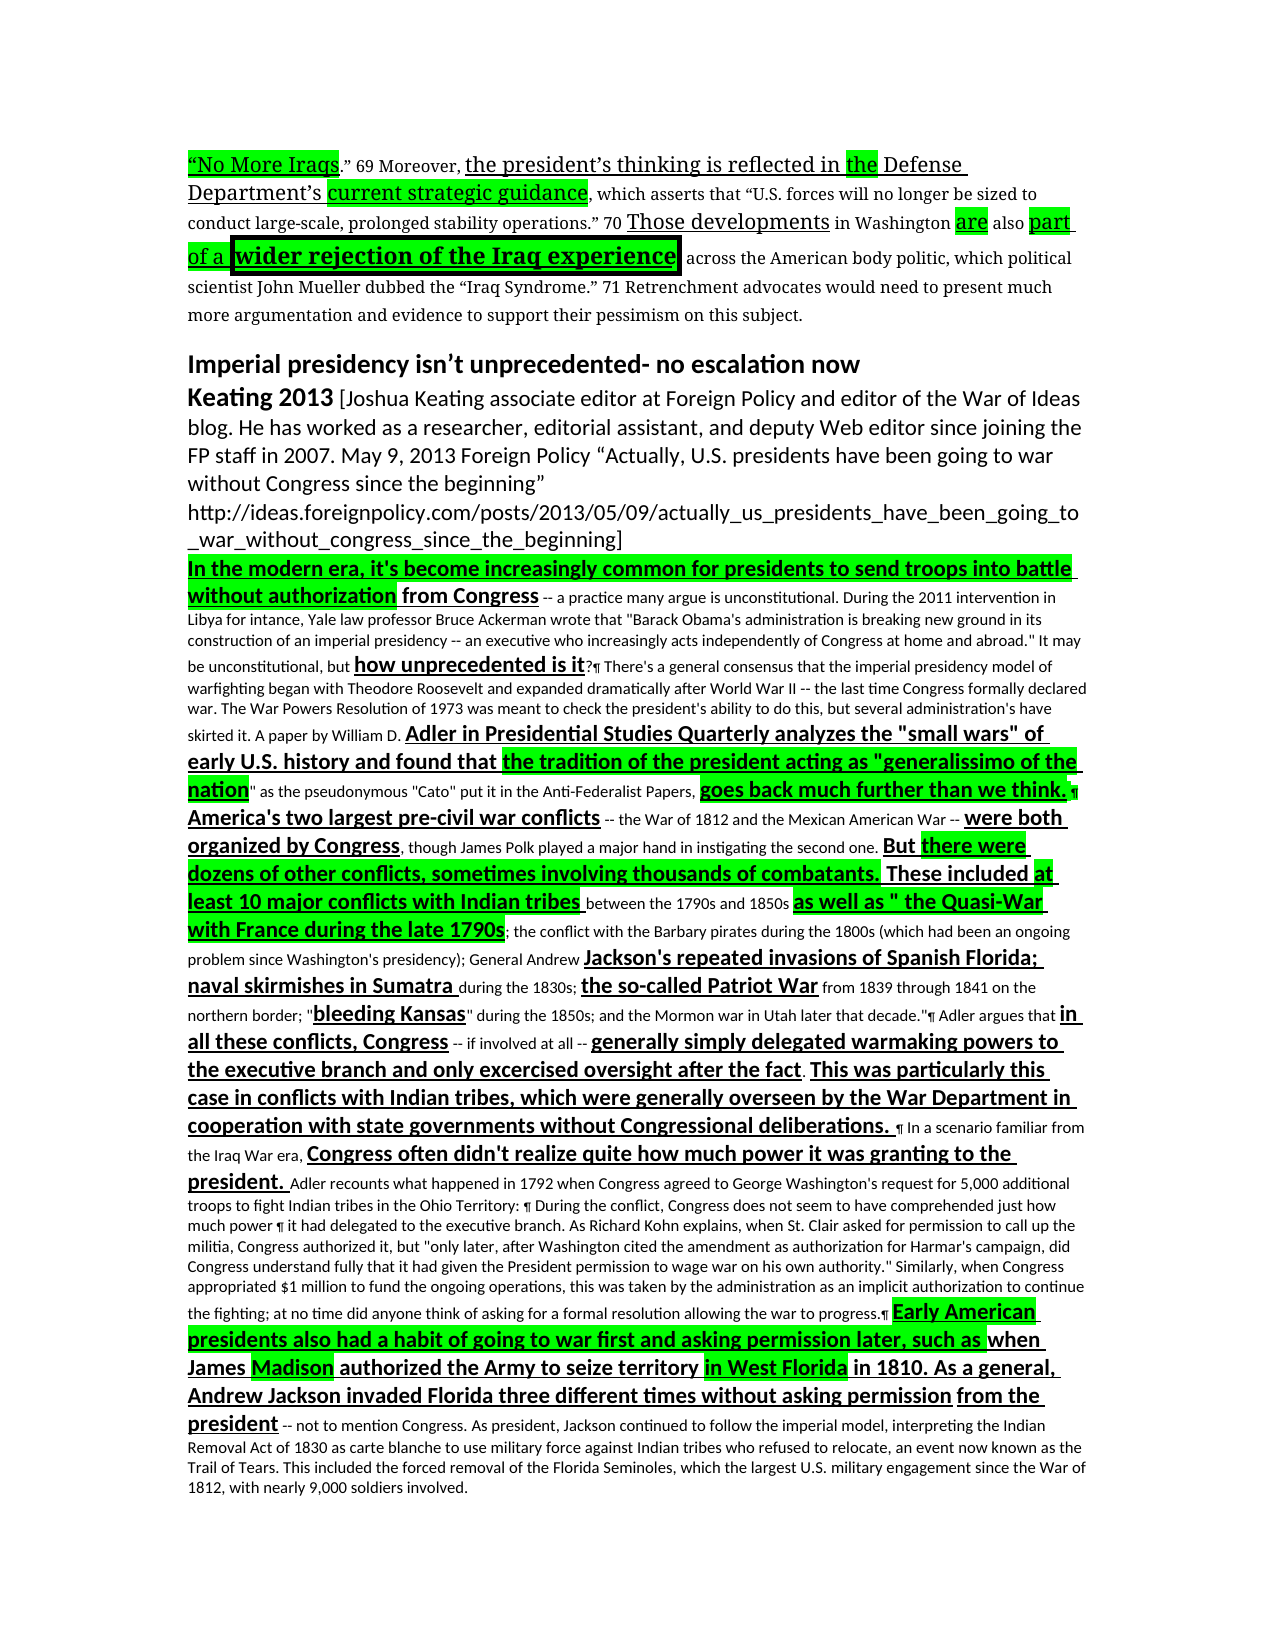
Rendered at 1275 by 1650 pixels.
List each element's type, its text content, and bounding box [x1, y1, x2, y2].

text Keating 2013 [Joshua Keating associate editor at Foreign Policy and editor of the War of Ideas blog. He has worked as a researcher, editorial assistant, and deputy Web editor since joining the FP staff in 2007. May 9, 2013 Foreign Policy “Actually, U.S. presidents have been going to war without Congress since the beginning” http://ideas.foreignpolicy.com/posts/2013/05/09/actually_us_presidents_have_been_going_to_war_without_congress_since_the_beginning] [187, 381, 1087, 554]
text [187, 150, 1087, 327]
text In the modern era, it's become increasingly common for presidents to send troops into battle without authorization from Congress -- a practice many argue is unconstitutional. During the 2011 intervention in Libya for intance, Yale law professor Bruce Ackerman wrote that "Barack Obama's administration is breaking new ground in its construction of an imperial presidency -- an executive who increasingly acts independently of Congress at home and abroad." It may be unconstitutional, but how unprecedented is it?¶ There's a general consensus that the imperial presidency model of warfighting began with Theodore Roosevelt and expanded dramatically after World War II -- the last time Congress formally declared war. The War Powers Resolution of 1973 was meant to check the president's ability to do this, but several administration's have skirted it. A paper by William D. Adler in Presidential Studies Quarterly analyzes the "small wars" of early U.S. history and found that the tradition of the president acting as "generalissimo of the nation" as the pseudonymous "Cato" put it in the Anti-Federalist Papers, goes back much further than we think. ¶ America's two largest pre-civil war conflicts -- the War of 1812 and the Mexican American War -- were both organized by Congress, though James Polk played a major hand in instigating the second one. But there were dozens of other conflicts, sometimes involving thousands of combatants. These included at least 10 major conflicts with Indian tribes between the 1790s and 1850s as well as " the Quasi-War with France during the late 1790s; the conflict with the Barbary pirates during the 1800s (which had been an ongoing problem since Washington's presidency); General Andrew Jackson's repeated invasions of Spanish Florida; naval skirmishes in Sumatra during the 1830s; the so-called Patriot War from 1839 through 1841 on the northern border; "bleeding Kansas" during the 1850s; and the Mormon war in Utah later that decade."¶ Adler argues that in all these conflicts, Congress -- if involved at all -- generally simply delegated warmaking powers to the executive branch and only excercised oversight after the fact. This was particularly this case in conflicts with Indian tribes, which were generally overseen by the War Department in cooperation with state governments without Congressional deliberations. ¶ In a scenario familiar from the Iraq War era, Congress often didn't realize quite how much power it was granting to the president. Adler recounts what happened in 1792 when Congress agreed to George Washington's request for 5,000 additional troops to fight Indian tribes in the Ohio Territory: ¶ During the conflict, Congress does not seem to have comprehended just how much power ¶ it had delegated to the executive branch. As Richard Kohn explains, when St. Clair asked for permission to call up the militia, Congress authorized it, but "only later, after Washington cited the amendment as authorization for Harmar's campaign, did Congress understand fully that it had given the President permission to wage war on his own authority." Similarly, when Congress appropriated $1 million to fund the ongoing operations, this was taken by the administration as an implicit authorization to continue the fighting; at no time did anyone think of asking for a formal resolution allowing the war to progress.¶ Early American presidents also had a habit of going to war first and asking permission later, such as when James Madison authorized the Army to seize territory in West Florida in 1810. As a general, Andrew Jackson invaded Florida three different times without asking permission from the president -- not to mention Congress. As president, Jackson continued to follow the imperial model, interpreting the Indian Removal Act of 1830 as carte blanche to use military force against Indian tribes who refused to relocate, an event now known as the Trail of Tears. This included the forced removal of the Florida Seminoles, which the largest U.S. military engagement since the War of 1812, with nearly 9,000 soldiers involved. [187, 554, 1087, 1498]
subtitle Imperial presidency isn’t unprecedented- no escalation now [187, 347, 1087, 381]
